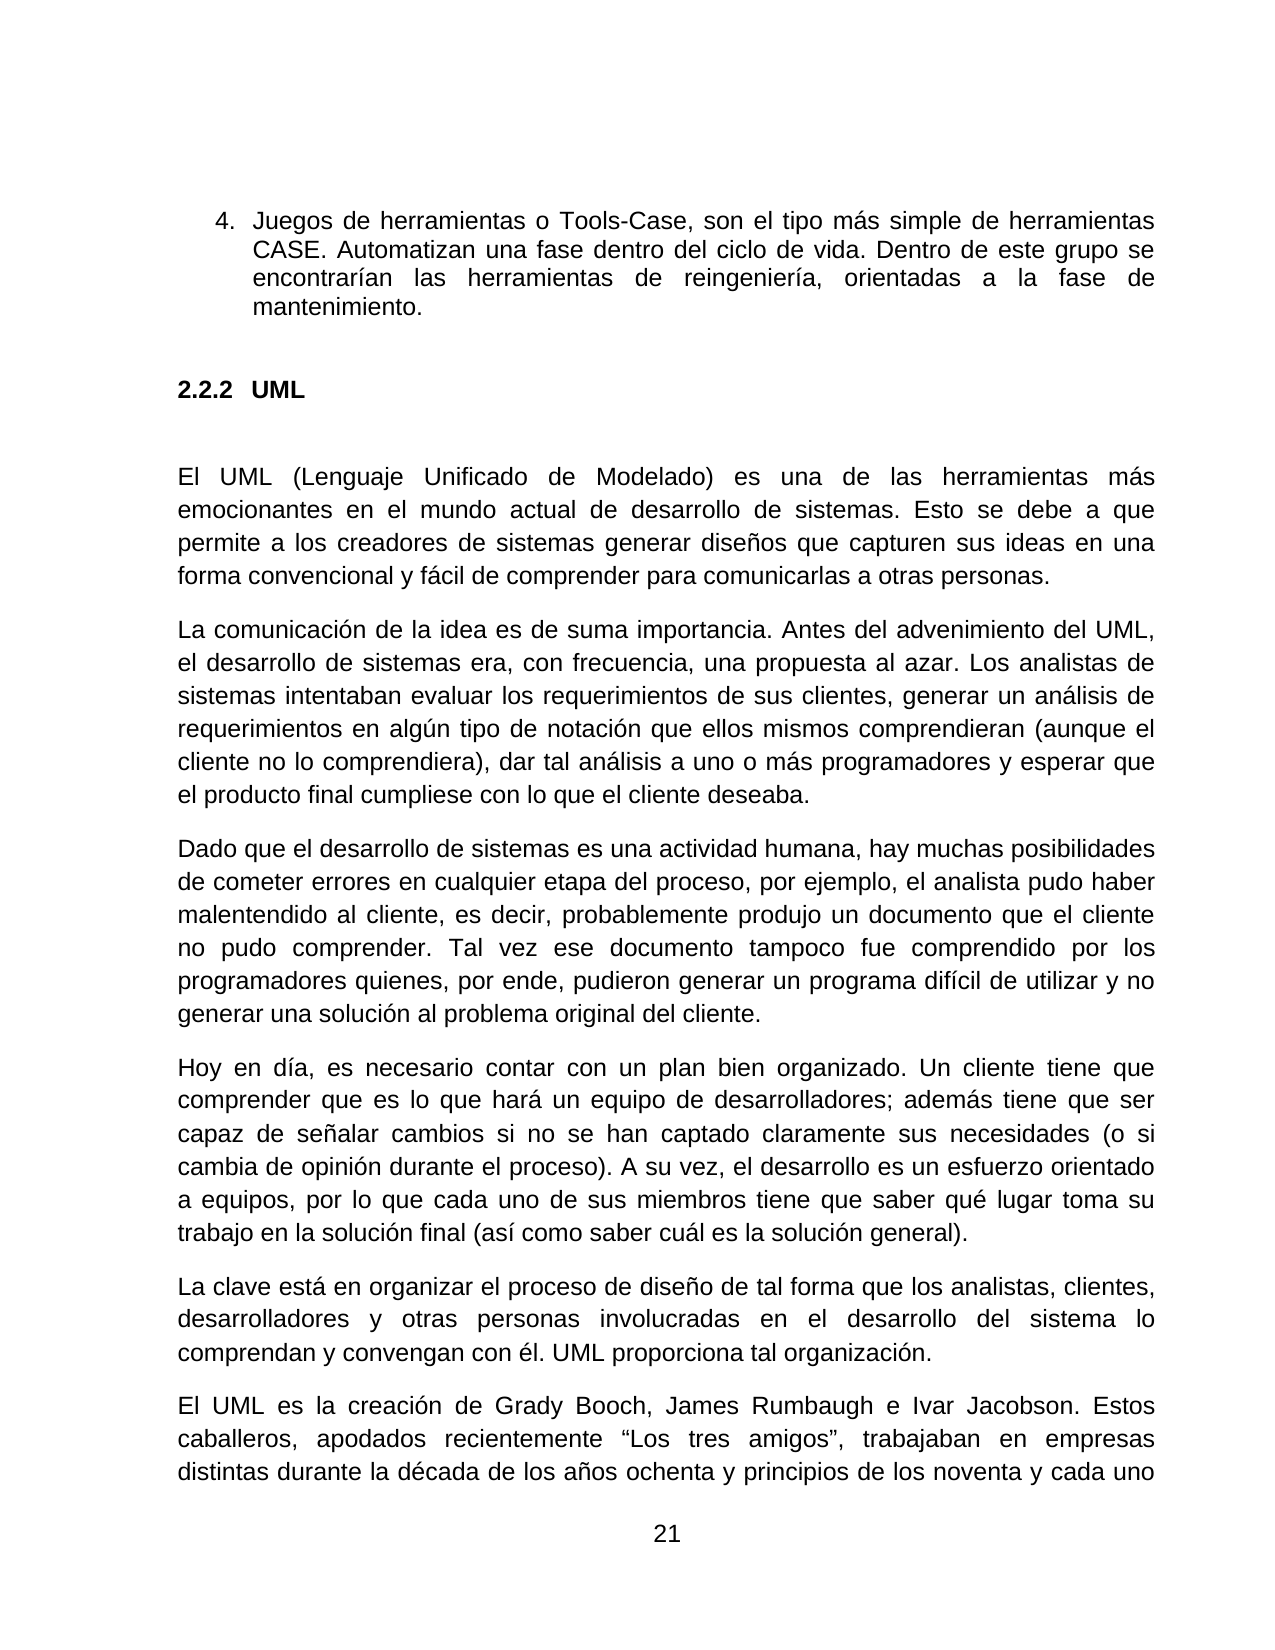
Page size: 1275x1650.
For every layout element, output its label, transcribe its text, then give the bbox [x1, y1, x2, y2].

text Dado que el desarrollo de sistemas es una actividad humana, hay muchas posibilidades de cometer errores en cualquier etapa del proceso, por ejemplo, el analista pudo haber malentendido al cliente, es decir, probablemente produjo un documento que el cliente no pudo comprender. Tal vez ese documento tampoco fue comprendido por los programadores quienes, por ende, pudieron generar un programa difícil de utilizar y no generar una solución al problema original del cliente. [177, 833, 1157, 1027]
text El UML (Lenguaje Unificado de Modelado) es una de las herramientas más emocionantes en el mundo actual de desarrollo de sistemas. Esto se debe a que permite a los creadores de sistemas generar diseños que capturen sus ideas en una forma convencional y fácil de comprender para comunicarlas a otras personas. [177, 462, 1157, 589]
text La clave está en organizar el proceso de diseño de tal forma que los analistas, clientes, desarrolladores y otras personas involucradas en el desarrollo del sistema lo comprendan y convengan con él. UML proporciona tal organización. [177, 1271, 1157, 1366]
subtitle UML [177, 375, 1157, 403]
text Hoy en día, es necesario contar con un plan bien organizado. Un cliente tiene que comprender que es lo que hará un equipo de desarrolladores; además tiene que ser capaz de señalar cambios si no se han captado claramente sus necesidades (o si cambia de opinión durante el proceso). A su vez, el desarrollo es un esfuerzo orientado a equipos, por lo que cada uno de sus miembros tiene que saber qué lugar toma su trabajo en la solución final (así como saber cuál es la solución general). [177, 1052, 1157, 1246]
list Juegos de herramientas o Tools-Case, son el tipo más simple de herramientas CASE. Automatizan una fase dentro del ciclo de vida. Dentro de este grupo se encontrarían las herramientas de reingeniería, orientadas a la fase de mantenimiento. [215, 206, 1157, 321]
text La comunicación de la idea es de suma importancia. Antes del advenimiento del UML, el desarrollo de sistemas era, con frecuencia, una propuesta al azar. Los analistas de sistemas intentaban evaluar los requerimientos de sus clientes, generar un análisis de requerimientos en algún tipo de notación que ellos mismos comprendieran (aunque el cliente no lo comprendiera), dar tal análisis a uno o más programadores y esperar que el producto final cumpliese con lo que el cliente deseaba. [177, 614, 1157, 808]
